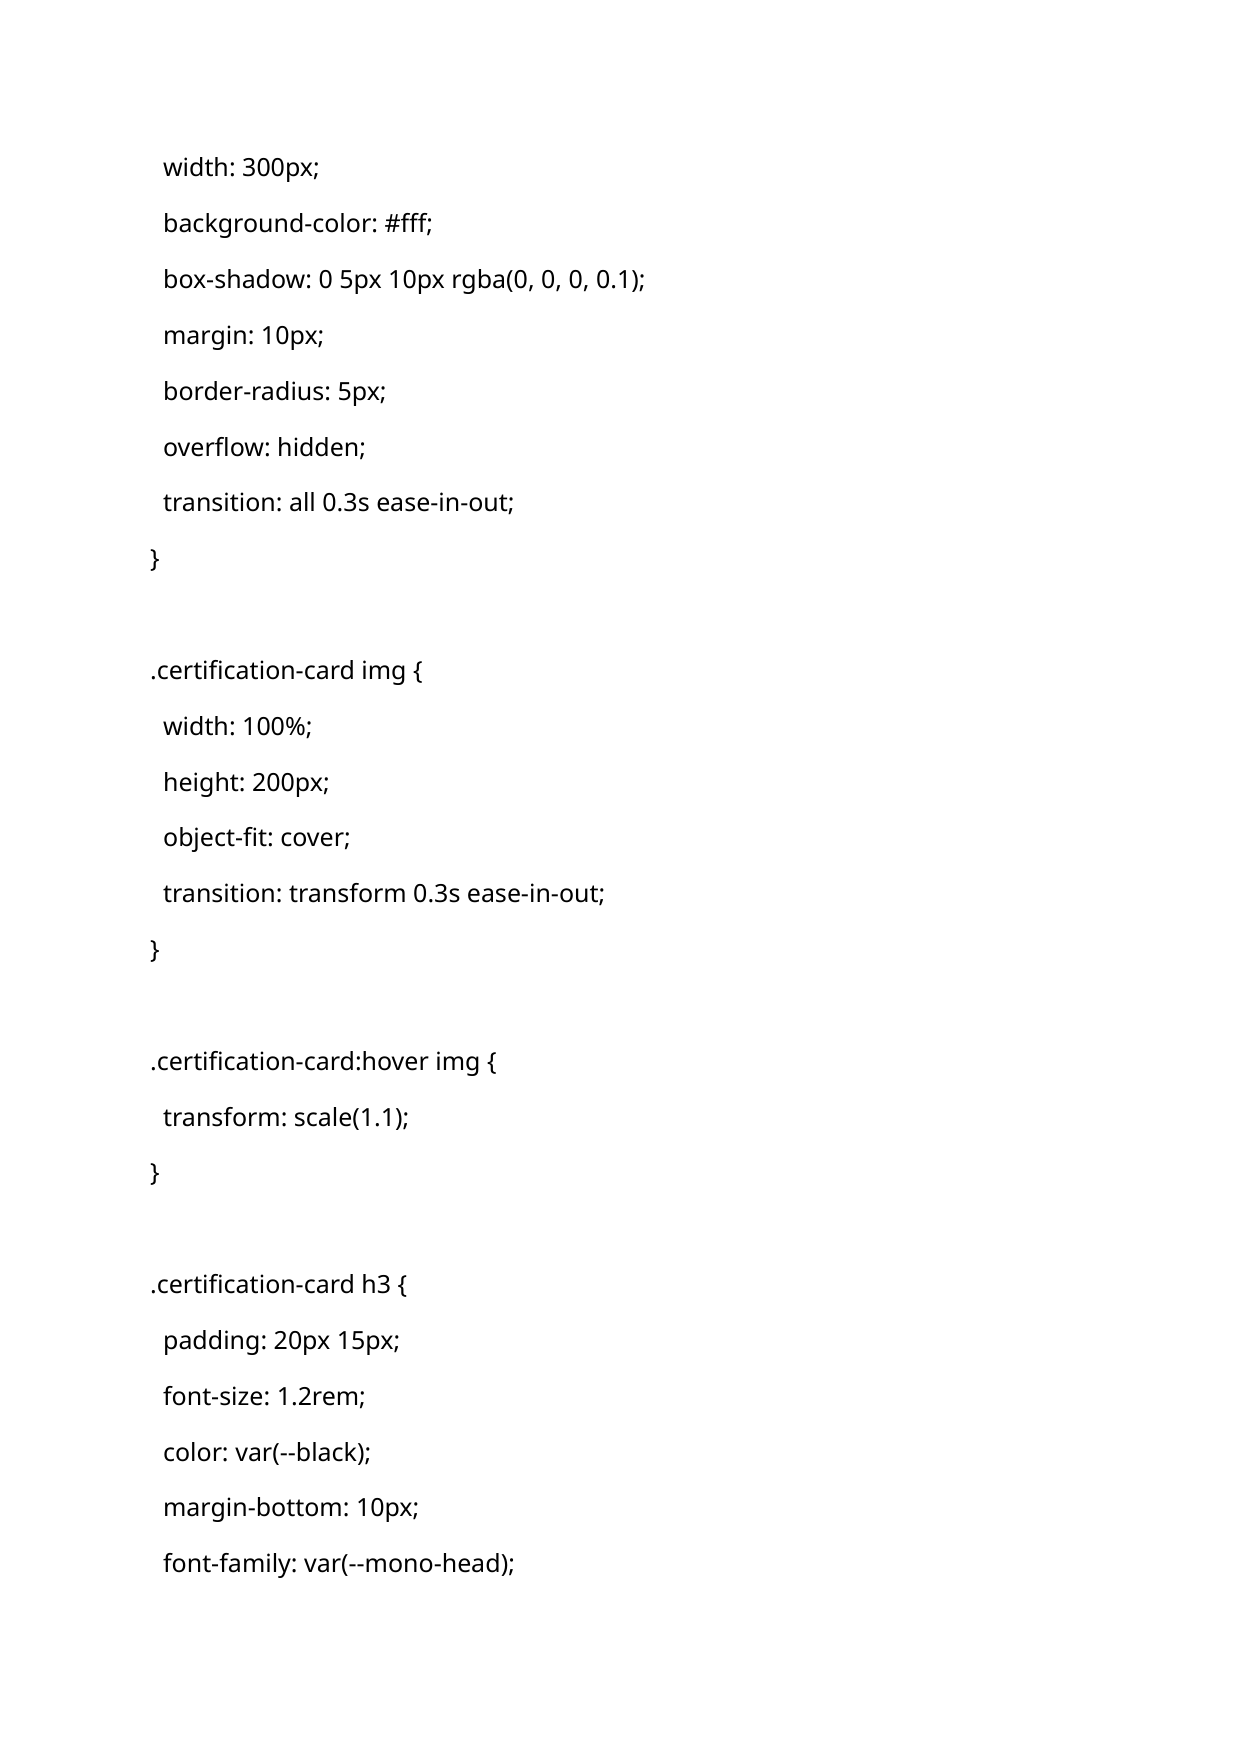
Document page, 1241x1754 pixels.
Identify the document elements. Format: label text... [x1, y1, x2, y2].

text color: var(--black); [150, 1434, 1090, 1468]
text } [150, 1155, 1090, 1189]
text height: 200px; [150, 764, 1090, 798]
text overflow: hidden; [150, 429, 1090, 463]
text transition: all 0.3s ease-in-out; [150, 485, 1090, 519]
text } [150, 541, 1090, 575]
text padding: 20px 15px; [150, 1322, 1090, 1357]
text margin: 10px; [150, 317, 1090, 352]
text border-radius: 5px; [150, 373, 1090, 407]
text background-color: #fff; [150, 206, 1090, 240]
text .certification-card img { [150, 652, 1090, 687]
text .certification-card h3 { [150, 1267, 1090, 1301]
text object-fit: cover; [150, 820, 1090, 854]
text width: 300px; [150, 150, 1090, 184]
text box-shadow: 0 5px 10px rgba(0, 0, 0, 0.1); [150, 262, 1090, 296]
text transform: scale(1.1); [150, 1099, 1090, 1133]
text transition: transform 0.3s ease-in-out; [150, 876, 1090, 910]
text font-family: var(--mono-head); [150, 1546, 1090, 1580]
text .certification-card:hover img { [150, 1043, 1090, 1077]
text margin-bottom: 10px; [150, 1490, 1090, 1524]
text width: 100%; [150, 708, 1090, 742]
text } [150, 932, 1090, 966]
text font-size: 1.2rem; [150, 1378, 1090, 1412]
